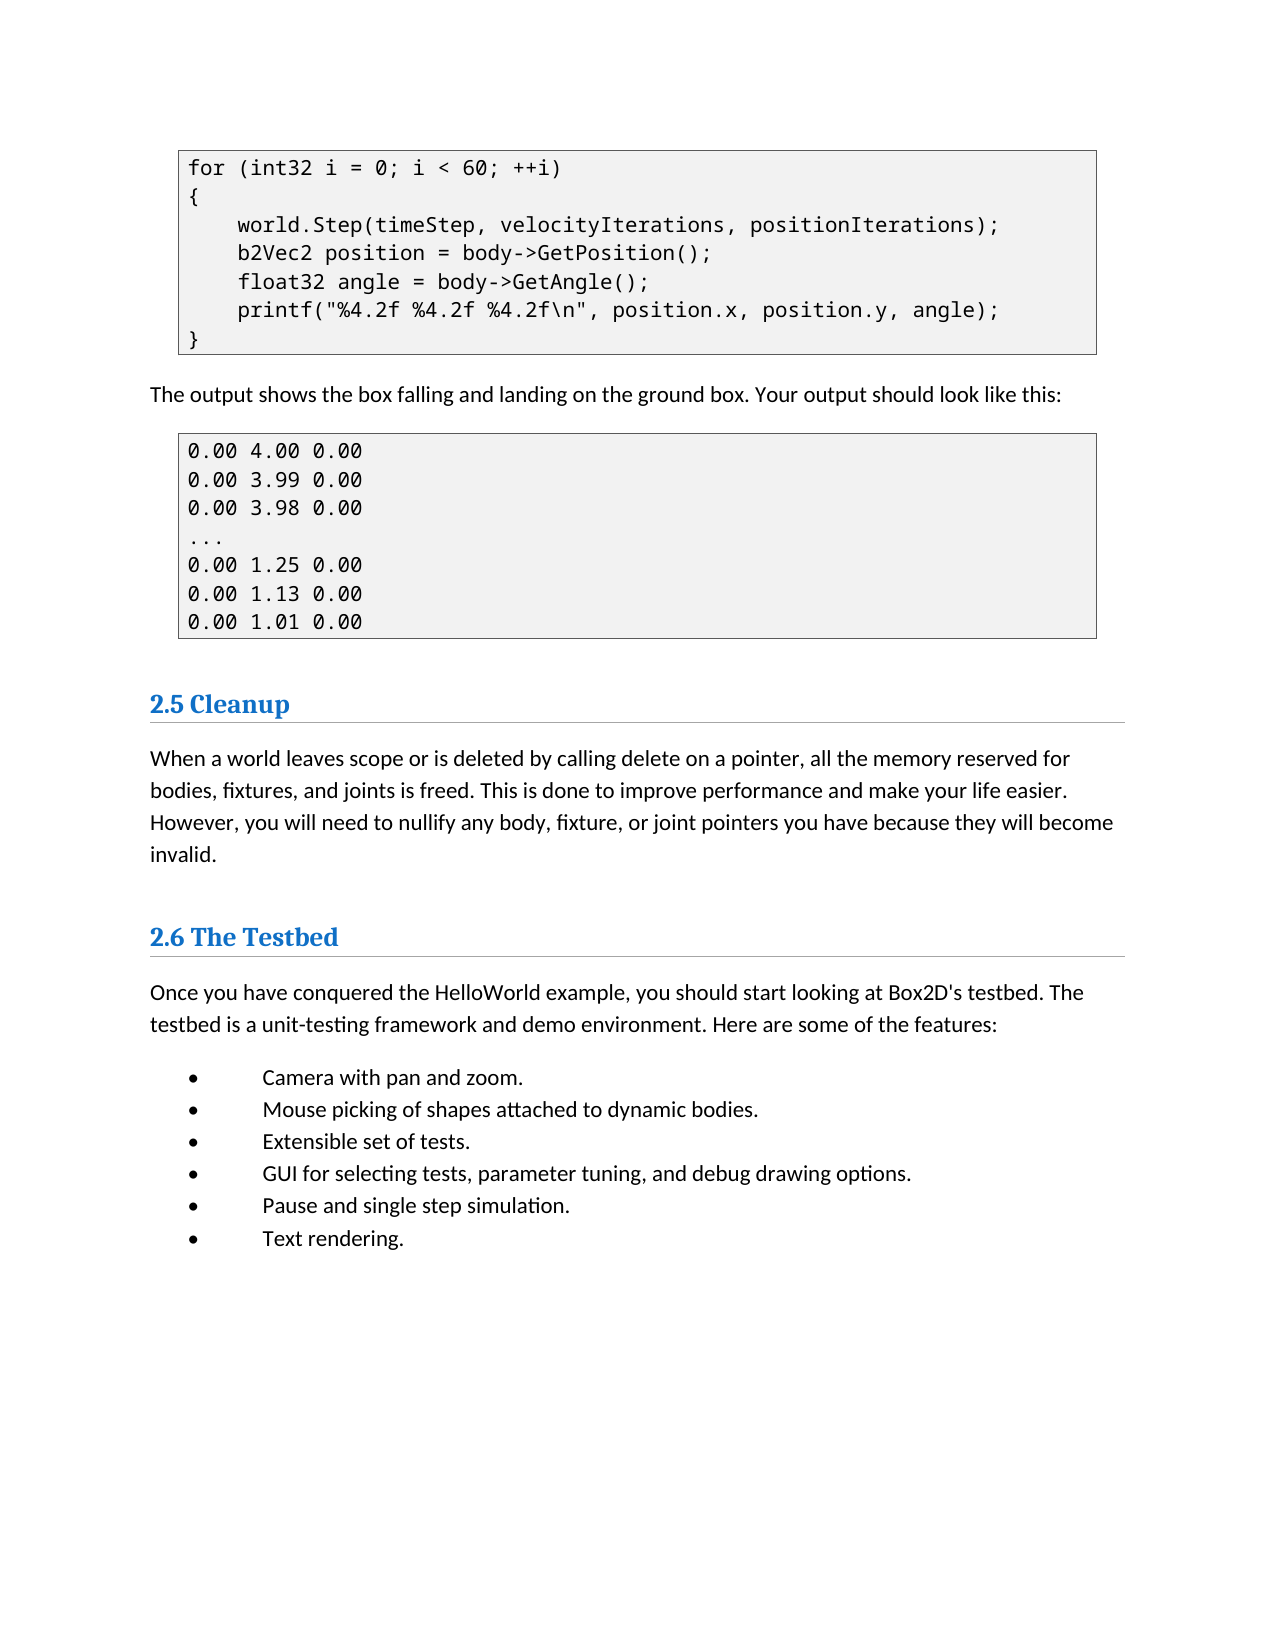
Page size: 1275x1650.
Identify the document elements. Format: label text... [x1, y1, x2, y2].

list Text rendering. [187, 1224, 1125, 1252]
text The output shows the box falling and landing on the ground box. Your output should look like this: [150, 380, 1125, 408]
text float32 angle = body->GetAngle(); [179, 264, 1096, 292]
list Camera with pan and zoom. [187, 1063, 1125, 1091]
text printf("%4.2f %4.2f %4.2f\n", position.x, position.y, angle); [179, 292, 1096, 321]
text 0.00 3.99 0.00 [179, 462, 1096, 490]
text When a world leaves scope or is deleted by calling delete on a pointer, all the memory reserved for bodies, fixtures, and joints is freed. This is done to improve performance and make your life easier. However, you will need to nullify any body, fixture, or joint pointers you have because they will become invalid. [150, 744, 1125, 868]
text { [179, 178, 1096, 207]
text ... [179, 519, 1096, 547]
subtitle The Testbed [150, 922, 1125, 956]
text } [179, 321, 1096, 354]
text b2Vec2 position = body->GetPosition(); [179, 235, 1096, 264]
list Pause and single step simulation. [187, 1192, 1125, 1219]
text 0.00 1.25 0.00 [179, 547, 1096, 576]
text 0.00 1.13 0.00 [179, 576, 1096, 604]
list Mouse picking of shapes attached to dynamic bodies. [187, 1095, 1125, 1123]
text 0.00 1.01 0.00 [179, 604, 1096, 638]
text world.Step(timeStep, velocityIterations, positionIterations); [179, 207, 1096, 235]
text Once you have conquered the HelloWorld example, you should start looking at Box2D's testbed. The testbed is a unit-testing framework and demo environment. Here are some of the features: [150, 978, 1125, 1038]
text for (int32 i = 0; i < 60; ++i) [179, 151, 1096, 178]
list Extensible set of tests. [187, 1127, 1125, 1155]
list GUI for selecting tests, parameter tuning, and debug drawing options. [187, 1159, 1125, 1187]
text 0.00 3.98 0.00 [179, 490, 1096, 519]
subtitle Cleanup [150, 689, 1125, 722]
text 0.00 4.00 0.00 [179, 434, 1096, 462]
